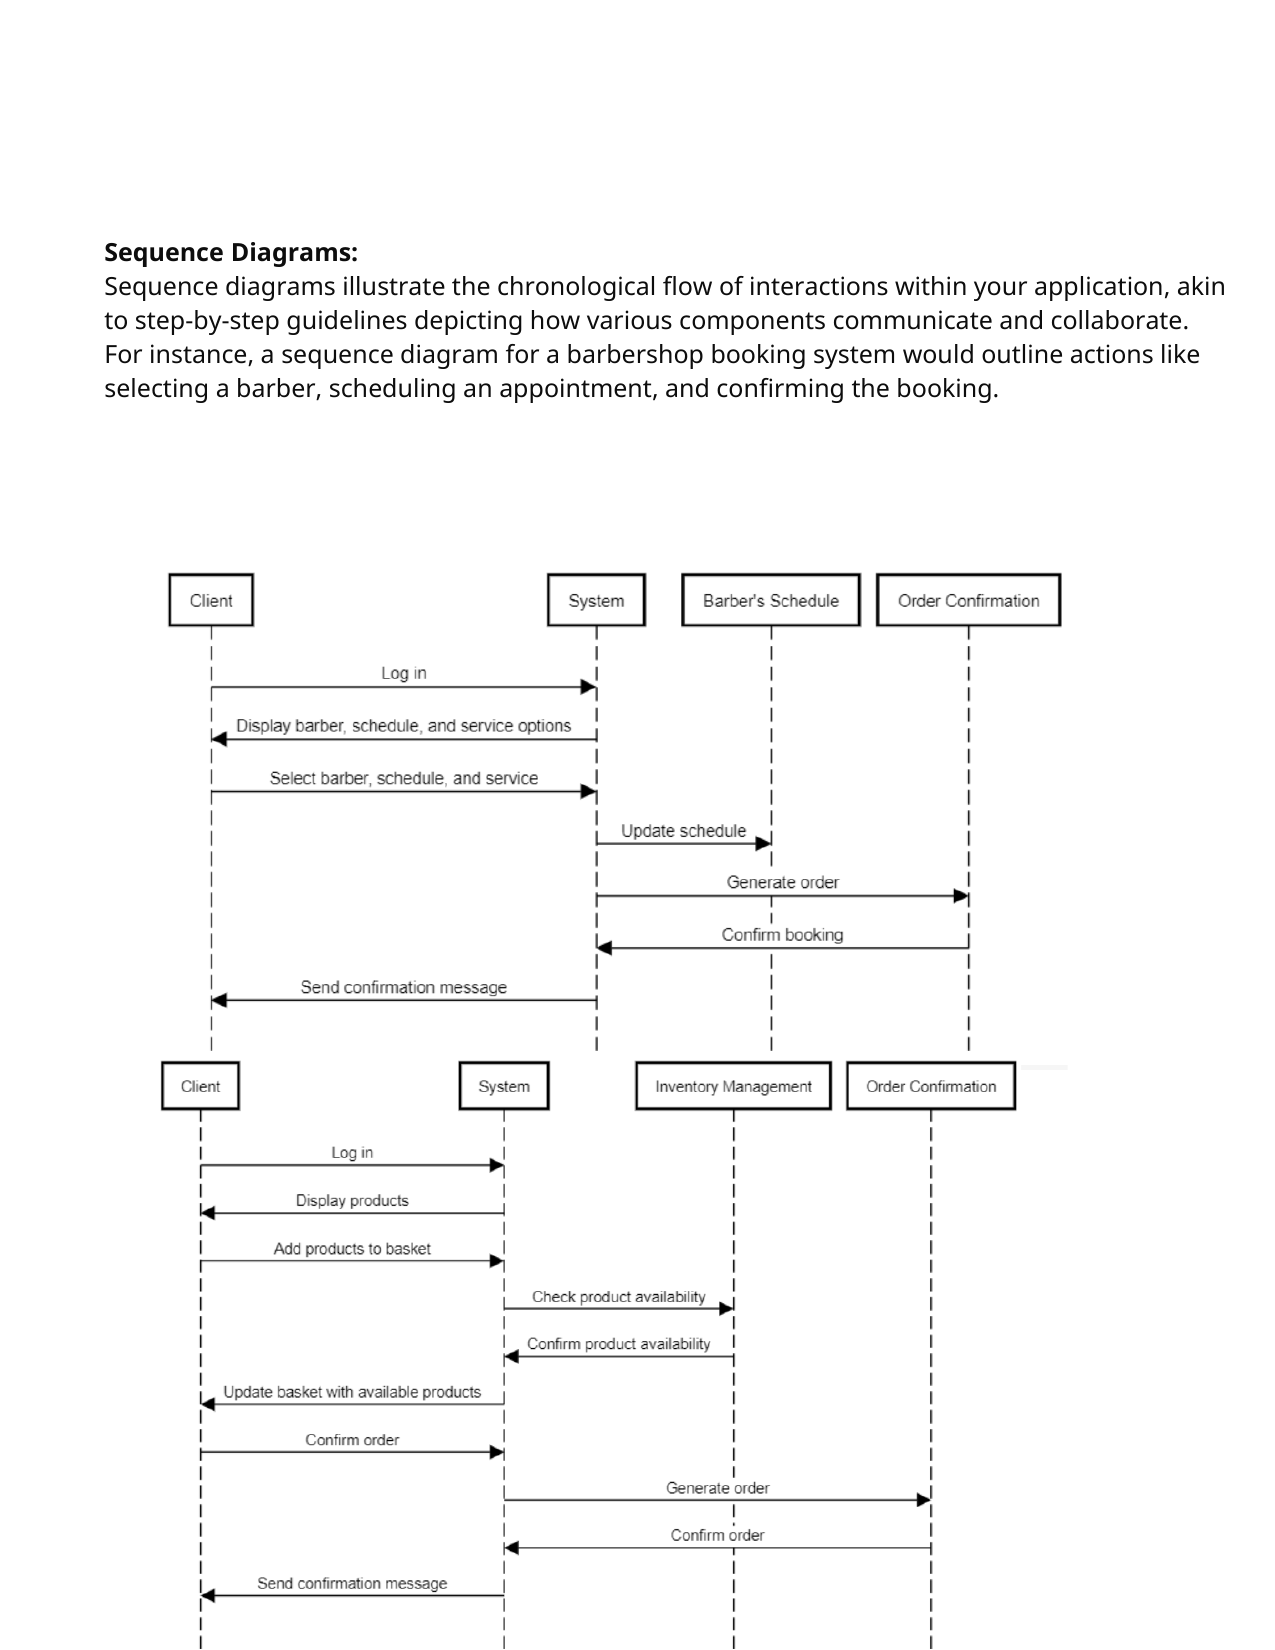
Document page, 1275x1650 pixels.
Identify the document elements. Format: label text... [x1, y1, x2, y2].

subtitle Sequence diagrams illustrate the chronological flow of interactions within your application, akin to step-by-step guidelines depicting how various components communicate and collaborate. For instance, a sequence diagram for a barbershop booking system would outline actions like selecting a barber, scheduling an appointment, and confirming the booking. [104, 268, 1231, 405]
picture [156, 563, 1068, 1650]
subtitle Sequence Diagrams: [104, 234, 1231, 268]
